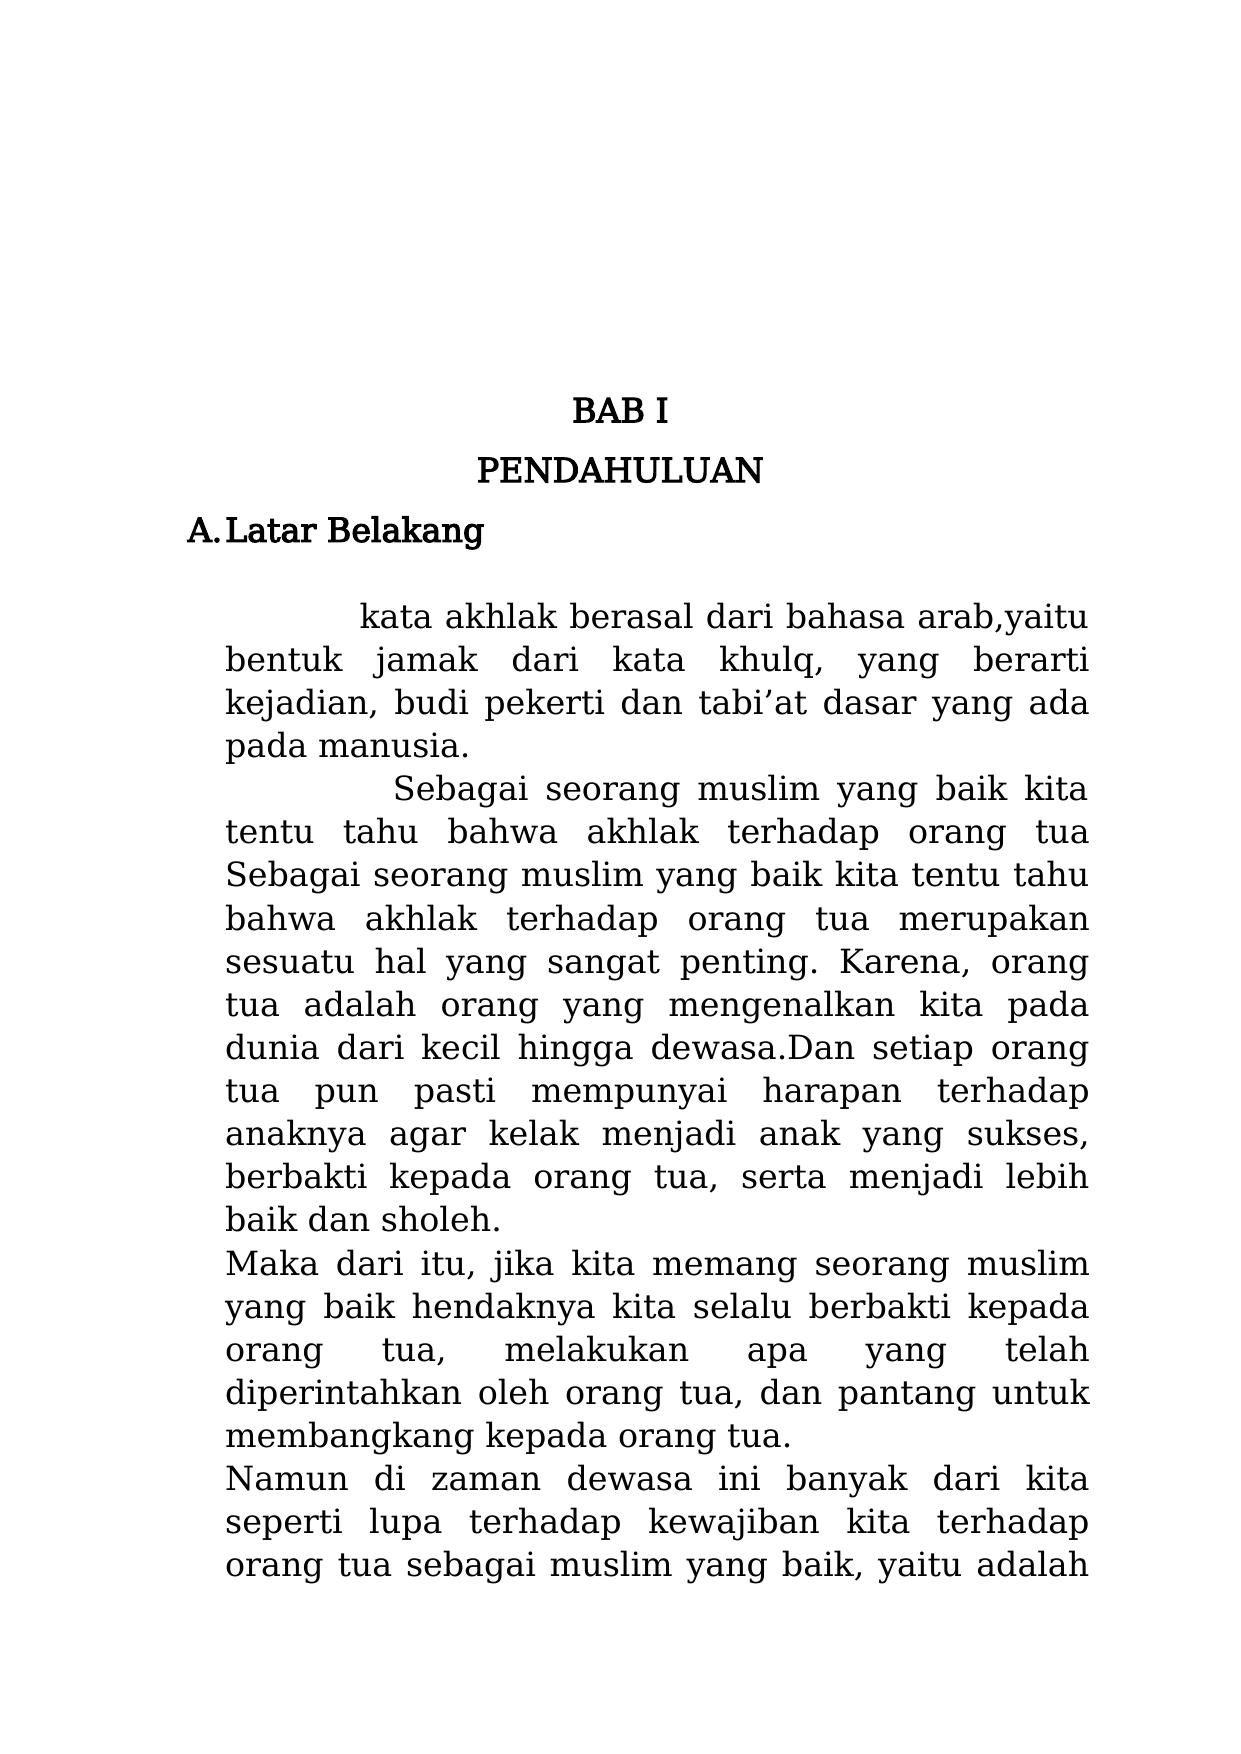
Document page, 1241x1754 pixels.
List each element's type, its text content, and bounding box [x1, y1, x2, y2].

text BAB I [150, 389, 1090, 429]
text PENDAHULUAN [150, 449, 1090, 489]
list Maka dari itu, jika kita memang seorang muslim yang baik hendaknya kita selalu berbakti kepada orang tua, melakukan apa yang telah diperintahkan oleh orang tua, dan pantang untuk membangkang kepada orang tua. [225, 1242, 1090, 1454]
list Latar Belakang [187, 509, 1090, 549]
list kata akhlak berasal dari bahasa arab,yaitu bentuk jamak dari kata khulq, yang berarti kejadian, budi pekerti dan tabi’at dasar yang ada pada manusia. [225, 595, 1090, 764]
list Sebagai seorang muslim yang baik kita tentu tahu bahwa akhlak terhadap orang tua Sebagai seorang muslim yang baik kita tentu tahu bahwa akhlak terhadap orang tua merupakan sesuatu hal yang sangat penting. Karena, orang tua adalah orang yang mengenalkan kita pada dunia dari kecil hingga dewasa.Dan setiap orang tua pun pasti mempunyai harapan terhadap anaknya agar kelak menjadi anak yang sukses, berbakti kepada orang tua, serta menjadi lebih baik dan sholeh. [225, 767, 1090, 1239]
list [225, 1457, 1090, 1584]
